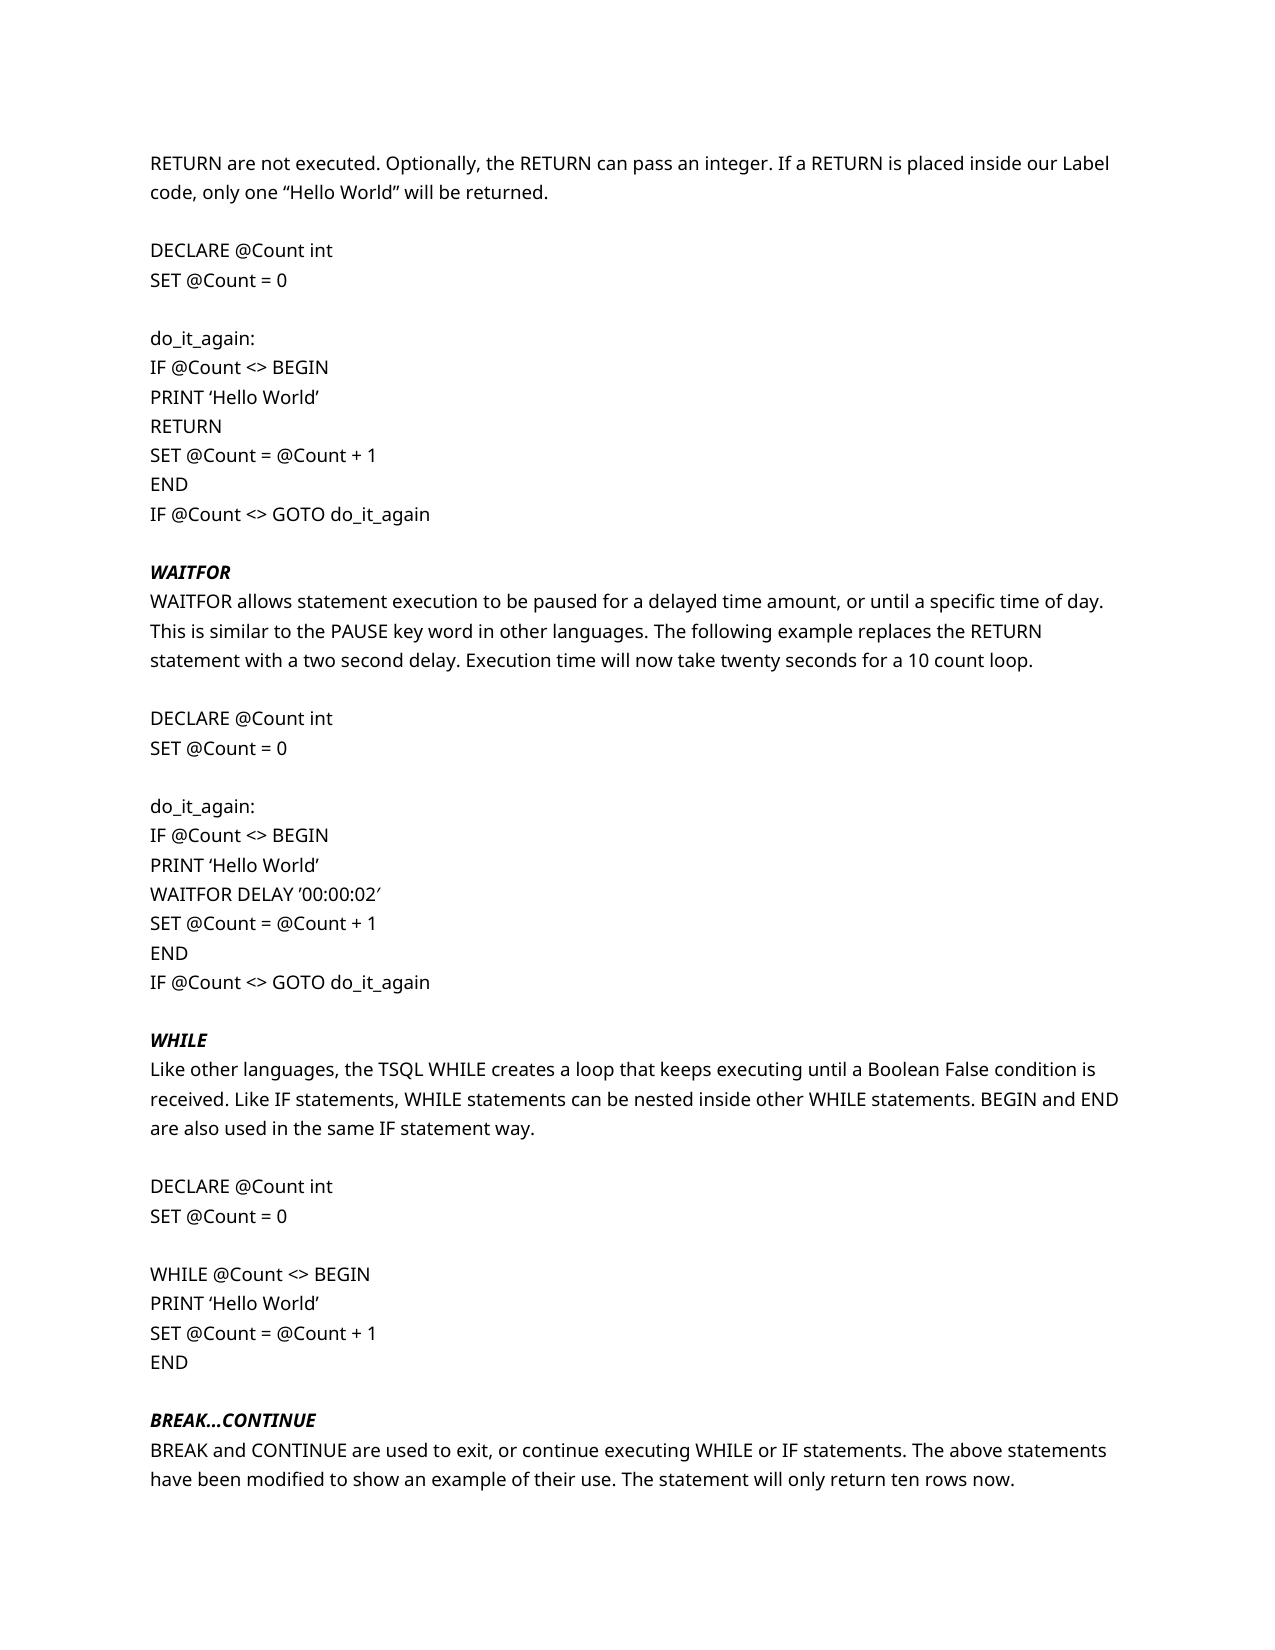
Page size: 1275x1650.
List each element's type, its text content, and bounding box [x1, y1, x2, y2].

text WAITFOR WAITFOR allows statement execution to be paused for a delayed time amount, or until a specific time of day. This is similar to the PAUSE key word in other languages. The following example replaces the RETURN statement with a two second delay. Execution time will now take twenty seconds for a 10 count loop. [150, 559, 1125, 673]
text DECLARE @Count int SET @Count = 0 [150, 238, 1125, 292]
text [150, 150, 1125, 205]
text DECLARE @Count int SET @Count = 0 [150, 1174, 1125, 1228]
text do_it_again: IF @Count <> BEGIN PRINT ‘Hello World’ WAITFOR DELAY ’00:00:02′ SET @Count = @Count + 1 END IF @Count <> GOTO do_it_again [150, 793, 1125, 994]
text DECLARE @Count int SET @Count = 0 [150, 706, 1125, 761]
text do_it_again: IF @Count <> BEGIN PRINT ‘Hello World’ RETURN SET @Count = @Count + 1 END IF @Count <> GOTO do_it_again [150, 325, 1125, 527]
text WHILE Like other languages, the TSQL WHILE creates a loop that keeps executing until a Boolean False condition is received. Like IF statements, WHILE statements can be nested inside other WHILE statements. BEGIN and END are also used in the same IF statement way. [150, 1027, 1125, 1141]
text BREAK…CONTINUE BREAK and CONTINUE are used to exit, or continue executing WHILE or IF statements. The above statements have been modified to show an example of their use. The statement will only return ten rows now. [150, 1408, 1125, 1492]
text WHILE @Count <> BEGIN PRINT ‘Hello World’ SET @Count = @Count + 1 END [150, 1261, 1125, 1375]
